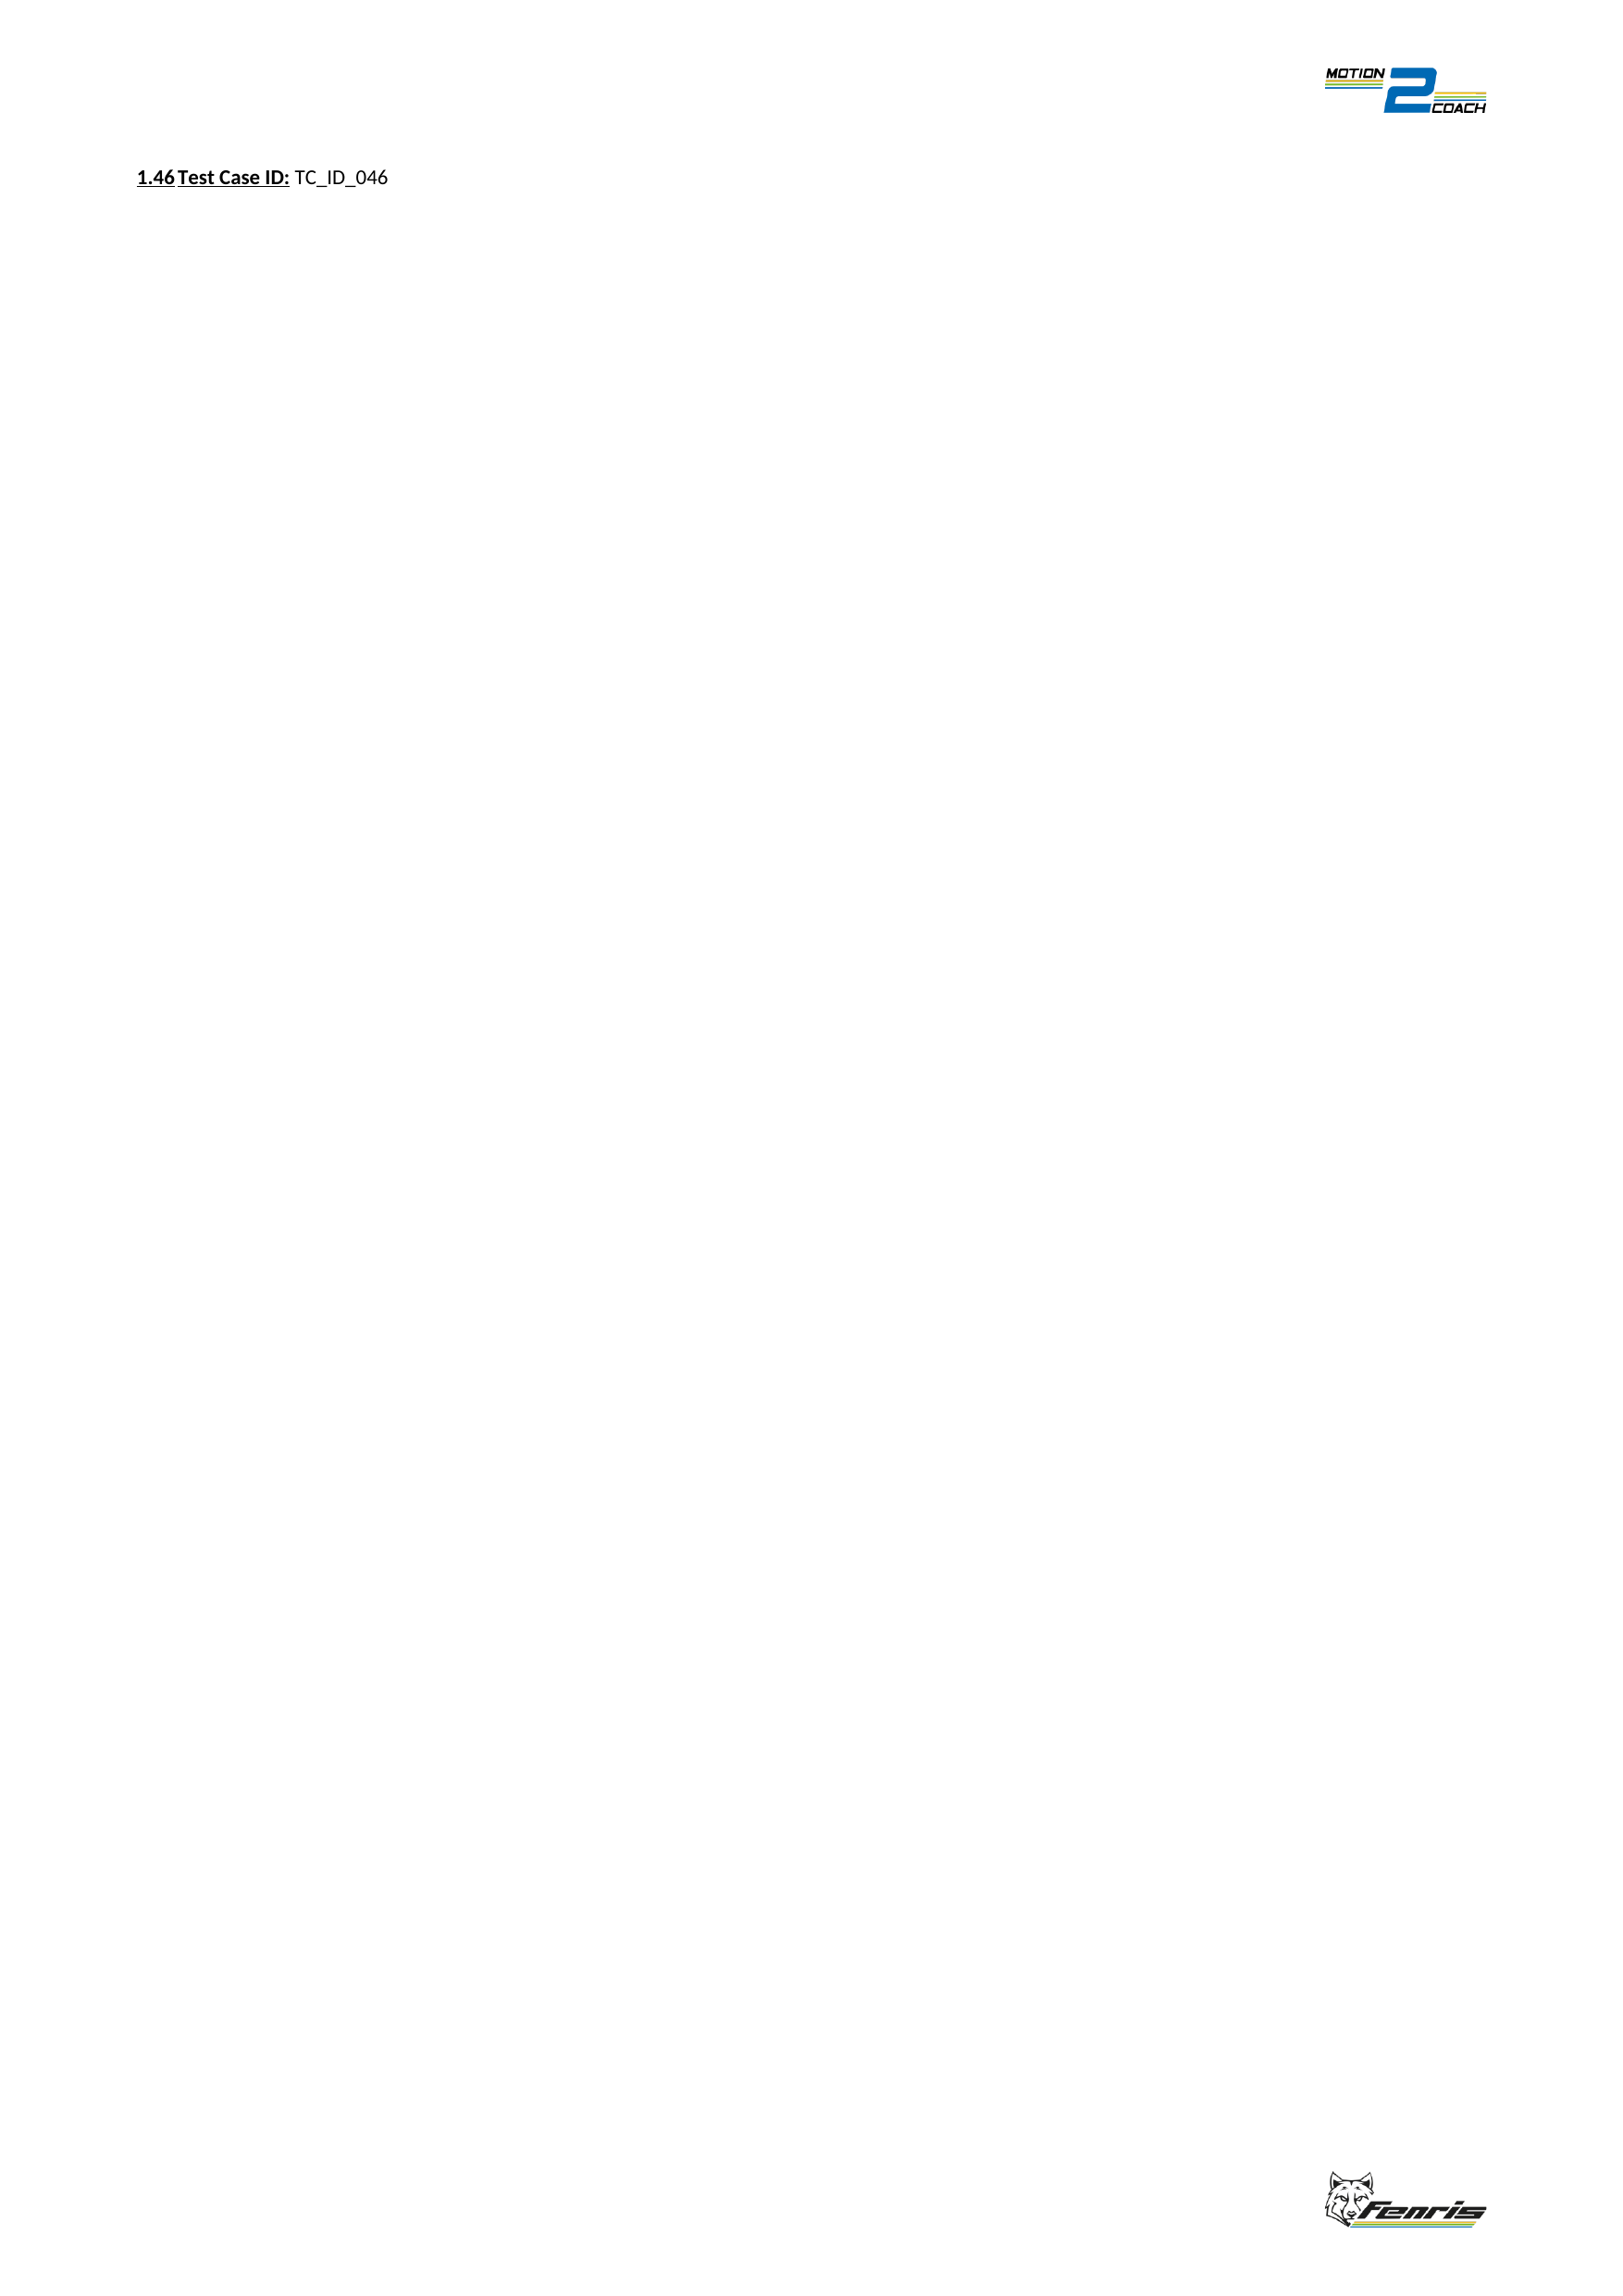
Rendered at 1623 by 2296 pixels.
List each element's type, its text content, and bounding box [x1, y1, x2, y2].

picture [1324, 2171, 1487, 2228]
picture [1325, 68, 1487, 113]
list Test Case ID: TC_ID_046 [137, 164, 1486, 190]
